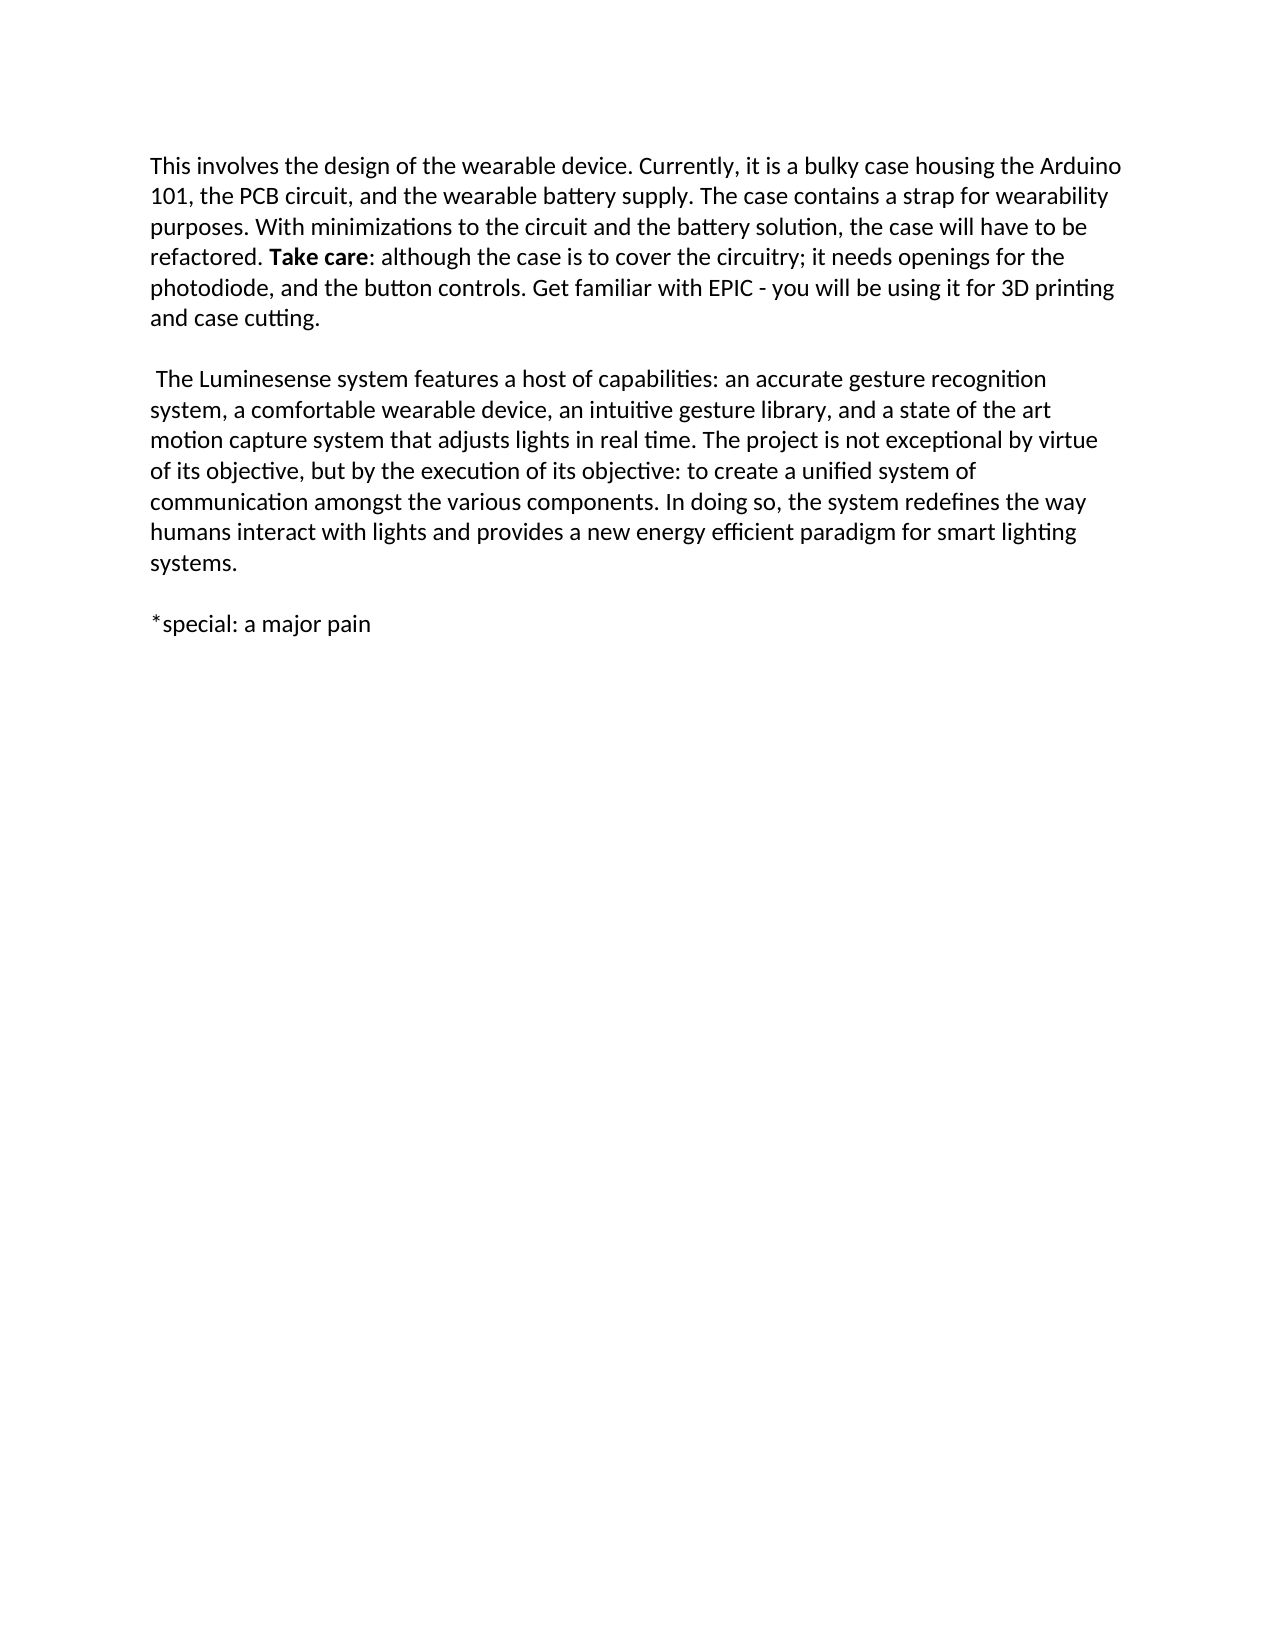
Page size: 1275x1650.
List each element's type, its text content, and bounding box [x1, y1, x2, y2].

text The Luminesense system features a host of capabilities: an accurate gesture recognition system, a comfortable wearable device, an intuitive gesture library, and a state of the art motion capture system that adjusts lights in real time. The project is not exceptional by virtue of its objective, but by the execution of its objective: to create a unified system of communication amongst the various components. In doing so, the system redefines the way humans interact with lights and provides a new energy efficient paradigm for smart lighting systems. [150, 364, 1125, 577]
text This involves the design of the wearable device. Currently, it is a bulky case housing the Arduino 101, the PCB circuit, and the wearable battery supply. The case contains a strap for wearability purposes. With minimizations to the circuit and the battery solution, the case will have to be refactored. Take care: although the case is to cover the circuitry; it needs openings for the photodiode, and the button controls. Get familiar with EPIC - you will be using it for 3D printing and case cutting. [150, 150, 1125, 333]
text *special: a major pain [150, 608, 1125, 638]
